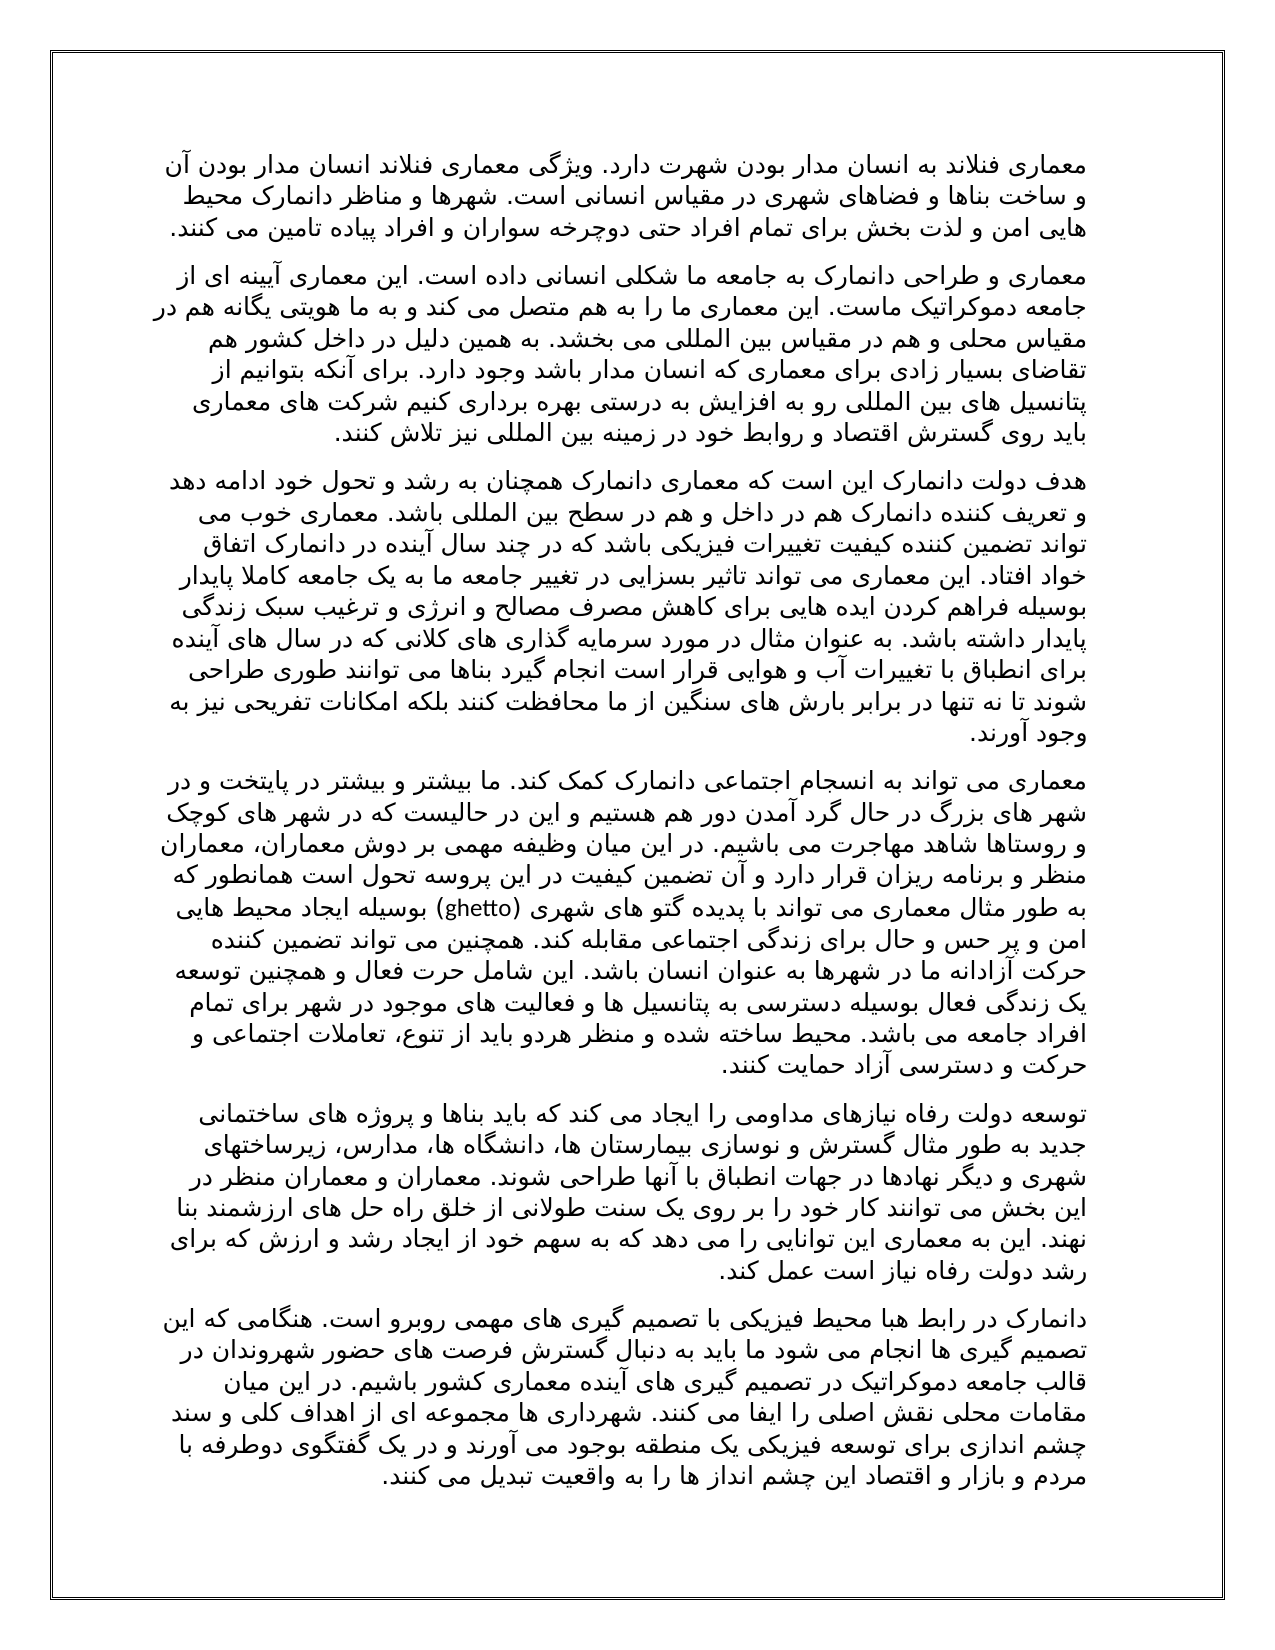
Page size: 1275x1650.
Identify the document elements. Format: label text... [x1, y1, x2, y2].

text معماری و طراحی دانمارک به جامعه ما شکلی انسانی داده است. این معماری آیینه ای از جامعه دموکراتیک ماست. این معماری ما را به هم متصل می کند و به ما هویتی یگانه هم در مقیاس محلی و هم در مقیاس بین المللی می بخشد. به همین دلیل در داخل کشور هم تقاضای بسیار زادی برای معماری که انسان مدار باشد وجود دارد. برای آنکه بتوانیم از پتانسیل های بین المللی رو به افزایش به درستی بهره برداری کنیم شرکت های معماری باید روی گسترش اقتصاد و روابط خود در زمینه بین المللی نیز تلاش کنند. [150, 261, 1087, 447]
text دانمارک در رابط هبا محیط فیزیکی با تصمیم گیری های مهمی روبرو است. هنگامی که این تصمیم گیری ها انجام می شود ما باید به دنبال گسترش فرصت های حضور شهروندان در قالب جامعه دموکراتیک در تصمیم گیری های آینده معماری کشور باشیم. در این میان مقامات محلی نقش اصلی را ایفا می کنند. شهرداری ها مجموعه ای از اهداف کلی و سند چشم اندازی برای توسعه فیزیکی یک منطقه بوجود می آورند و در یک گفتگوی دوطرفه با مردم و بازار و اقتصاد این چشم انداز ها را به واقعیت تبدیل می کنند. [150, 1304, 1087, 1491]
text معماری می تواند به انسجام اجتماعی دانمارک کمک کند. ما بیشتر و بیشتر در پایتخت و در شهر های بزرگ در حال گرد آمدن دور هم هستیم و این در حالیست که در شهر های کوچک و روستاها شاهد مهاجرت می باشیم. در این میان وظیفه مهمی بر دوش معماران، معماران منظر و برنامه ریزان قرار دارد و آن تضمین کیفیت در این پروسه تحول است همانطور که به طور مثال معماری می تواند با پدیده گتو های شهری (ghetto) بوسیله ایجاد محیط هایی امن و پر حس و حال برای زندگی اجتماعی مقابله کند. همچنین می تواند تضمین کننده حرکت آزادانه ما در شهرها به عنوان انسان باشد. این شامل حرت فعال و همچنین توسعه یک زندگی فعال بوسیله دسترسی به پتانسیل ها و فعالیت های موجود در شهر برای تمام افراد جامعه می باشد. محیط ساخته شده و منظر هردو باید از تنوع، تعاملات اجتماعی و حرکت و دسترسی آزاد حمایت کنند. [150, 766, 1087, 1080]
text هدف دولت دانمارک این است که معماری دانمارک همچنان به رشد و تحول خود ادامه دهد و تعریف کننده دانمارک هم در داخل و هم در سطح بین المللی باشد. معماری خوب می تواند تضمین کننده کیفیت تغییرات فیزیکی باشد که در چند سال آینده در دانمارک اتفاق خواد افتاد. این معماری می تواند تاثیر بسزایی در تغییر جامعه ما به یک جامعه کاملا پایدار بوسیله فراهم کردن ایده هایی برای کاهش مصرف مصالح و انرژی و ترغیب سبک زندگی پایدار داشته باشد. به عنوان مثال در مورد سرمایه گذاری های کلانی که در سال های آینده برای انطباق با تغییرات آب و هوایی قرار است انجام گیرد بناها می توانند طوری طراحی شوند تا نه تنها در برابر بارش های سنگین از ما محافظت کنند بلکه امکانات تفریحی نیز به وجود آورند. [150, 466, 1087, 747]
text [150, 150, 1087, 242]
text توسعه دولت رفاه نیازهای مداومی را ایجاد می کند که باید بناها و پروژه های ساختمانی جدید به طور مثال گسترش و نوسازی بیمارستان ها، دانشگاه ها، مدارس، زیرساختهای شهری و دیگر نهادها در جهات انطباق با آنها طراحی شوند. معماران و معماران منظر در این بخش می توانند کار خود را بر روی یک سنت طولانی از خلق راه حل های ارزشمند بنا نهند. این به معماری این توانایی را می دهد که به سهم خود از ایجاد رشد و ارزش که برای رشد دولت رفاه نیاز است عمل کند. [150, 1099, 1087, 1285]
